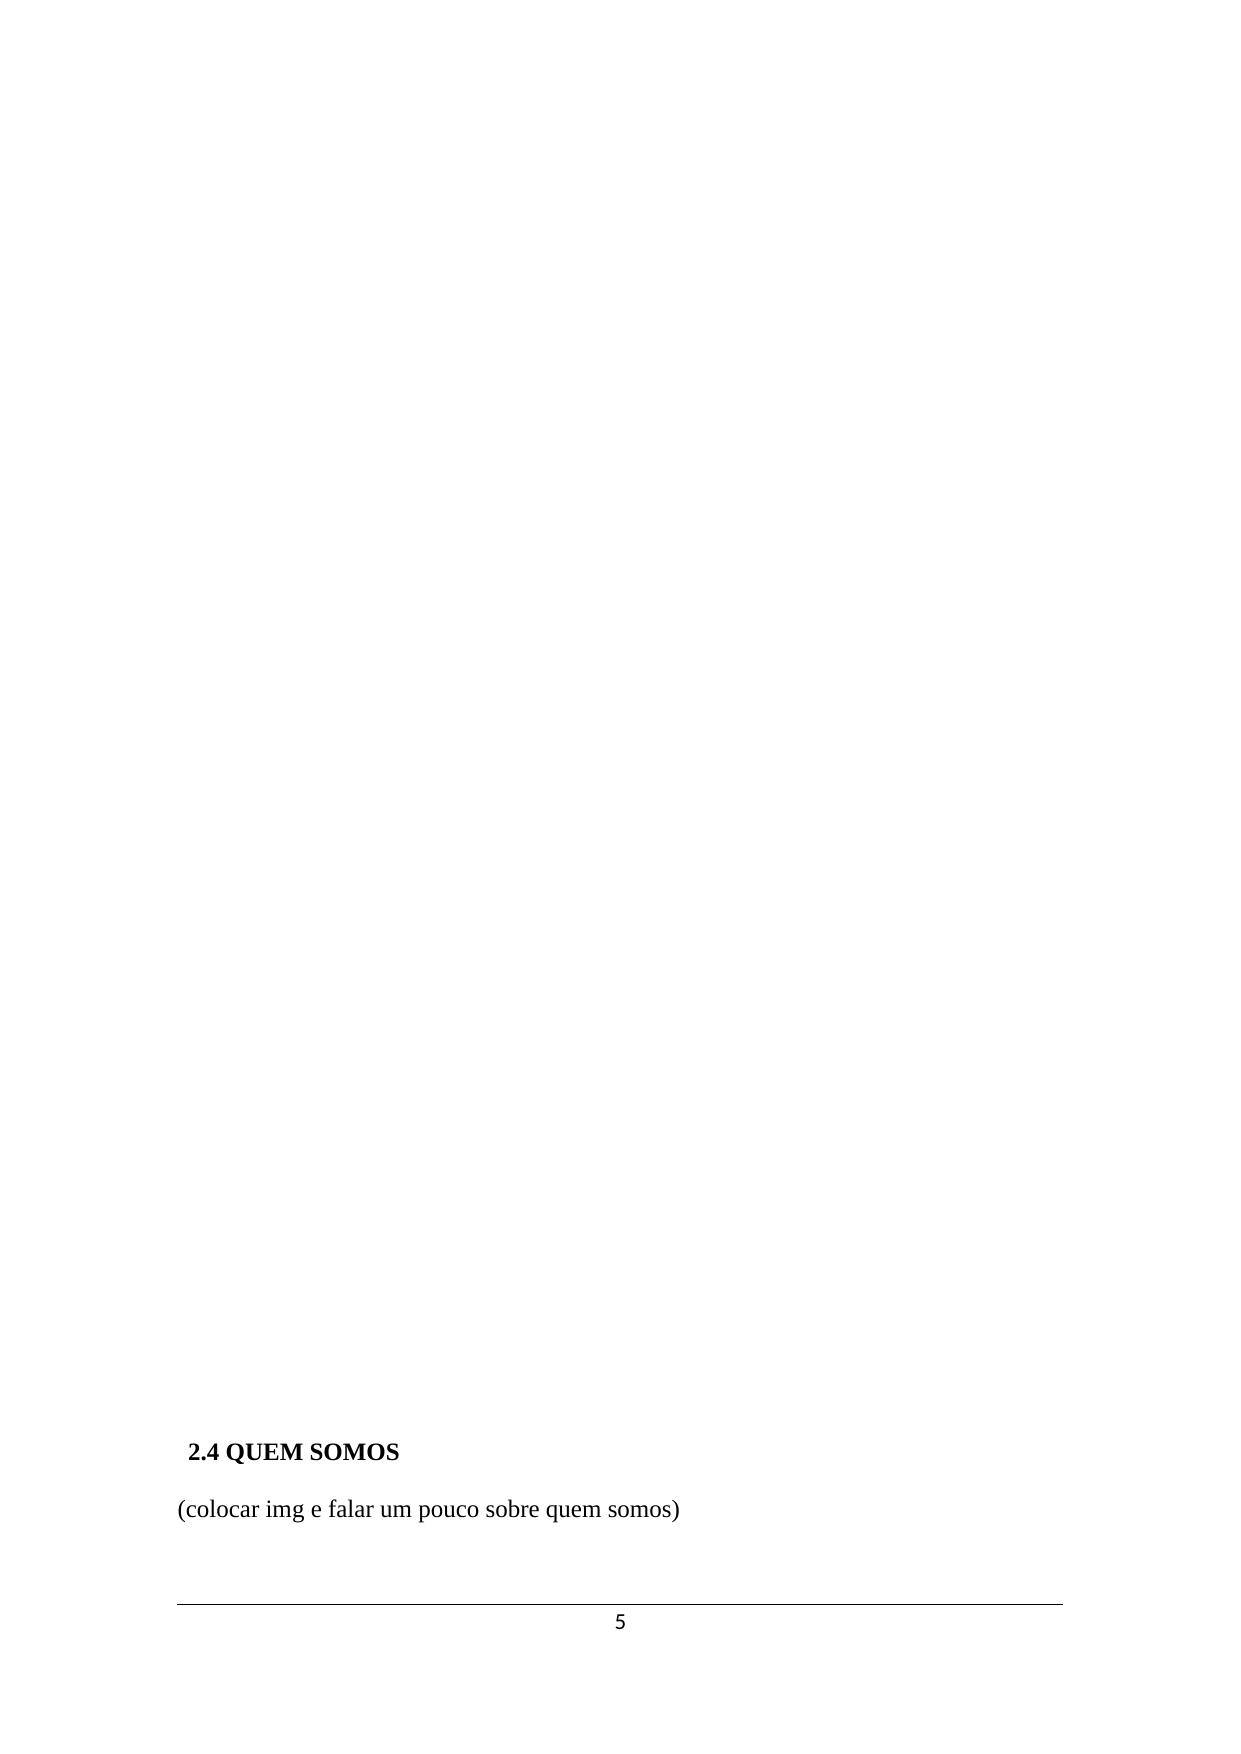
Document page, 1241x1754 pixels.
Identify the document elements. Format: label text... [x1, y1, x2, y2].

subtitle 2.4 QUEM SOMOS [188, 1437, 1063, 1466]
text (colocar img e falar um pouco sobre quem somos) [177, 1494, 1051, 1523]
